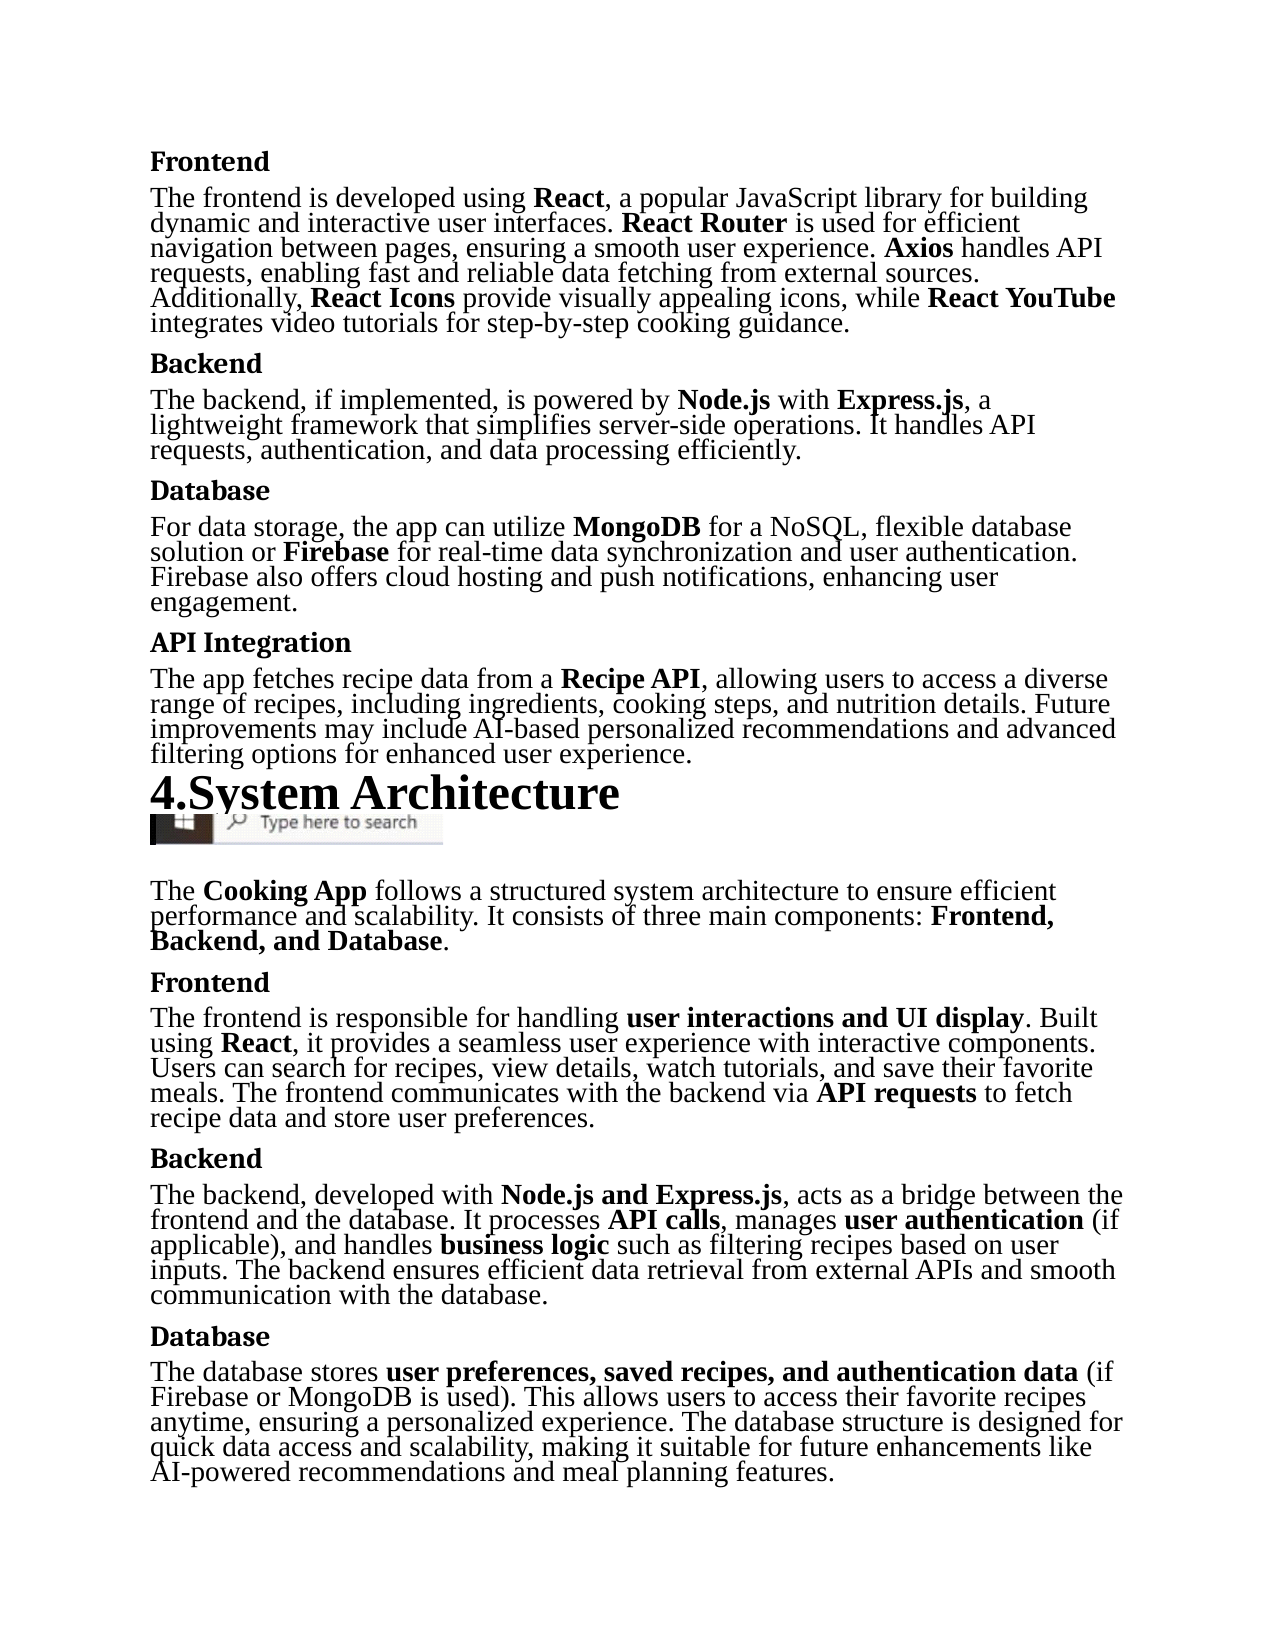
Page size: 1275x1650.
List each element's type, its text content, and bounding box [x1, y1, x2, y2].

text Database [150, 479, 1125, 506]
text Backend [150, 1147, 1125, 1174]
text Database [150, 1324, 1125, 1351]
text The frontend is responsible for handling user interactions and UI display. Built using React, it provides a seamless user experience with interactive components. Users can search for recipes, view details, watch tutorials, and save their favorite meals. The frontend communicates with the backend via API requests to fetch recipe data and store user preferences. [150, 1008, 1125, 1133]
text The Cooking App follows a structured system architecture to ensure efficient performance and scalability. It consists of three main components: Frontend, Backend, and Database. [150, 881, 1125, 956]
text For data storage, the app can utilize MongoDB for a NoSQL, flexible database solution or Firebase for real-time data synchronization and user authentication. Firebase also offers cloud hosting and push notifications, enhancing user engagement. [150, 516, 1125, 616]
text The frontend is developed using React, a popular JavaScript library for building dynamic and interactive user interfaces. React Router is used for efficient navigation between pages, ensuring a smooth user experience. Axios handles API requests, enabling fast and reliable data fetching from external sources. Additionally, React Icons provide visually appealing icons, while React YouTube integrates video tutorials for step-by-step cooking guidance. [150, 187, 1125, 337]
text The backend, if implemented, is powered by Node.js with Express.js, a lightweight framework that simplifies server-side operations. It handles API requests, authentication, and data processing efficiently. [150, 389, 1125, 464]
text The app fetches recipe data from a Recipe API, allowing users to access a diverse range of recipes, including ingredients, cooking steps, and nutrition details. Future improvements may include AI-based personalized recommendations and advanced filtering options for enhanced user experience. [150, 668, 1125, 768]
text 4.System Architecture [150, 789, 226, 814]
text Frontend [150, 970, 1125, 997]
text The database stores user preferences, saved recipes, and authentication data (if Firebase or MongoDB is used). This allows users to access their favorite recipes anytime, ensuring a personalized experience. The database structure is designed for quick data access and scalability, making it suitable for future enhancements like AI-powered recommendations and meal planning features. [150, 1362, 1125, 1487]
text Backend [150, 352, 1125, 379]
text API Integration [150, 631, 1125, 658]
text The backend, developed with Node.js and Express.js, acts as a bridge between the frontend and the database. It processes API calls, manages user authentication (if applicable), and handles business logic such as filtering recipes based on user inputs. The backend ensures efficient data retrieval from external APIs and smooth communication with the database. [150, 1185, 1125, 1310]
text 4.System Architecture [228, 789, 1125, 814]
text Frontend [150, 150, 1125, 177]
